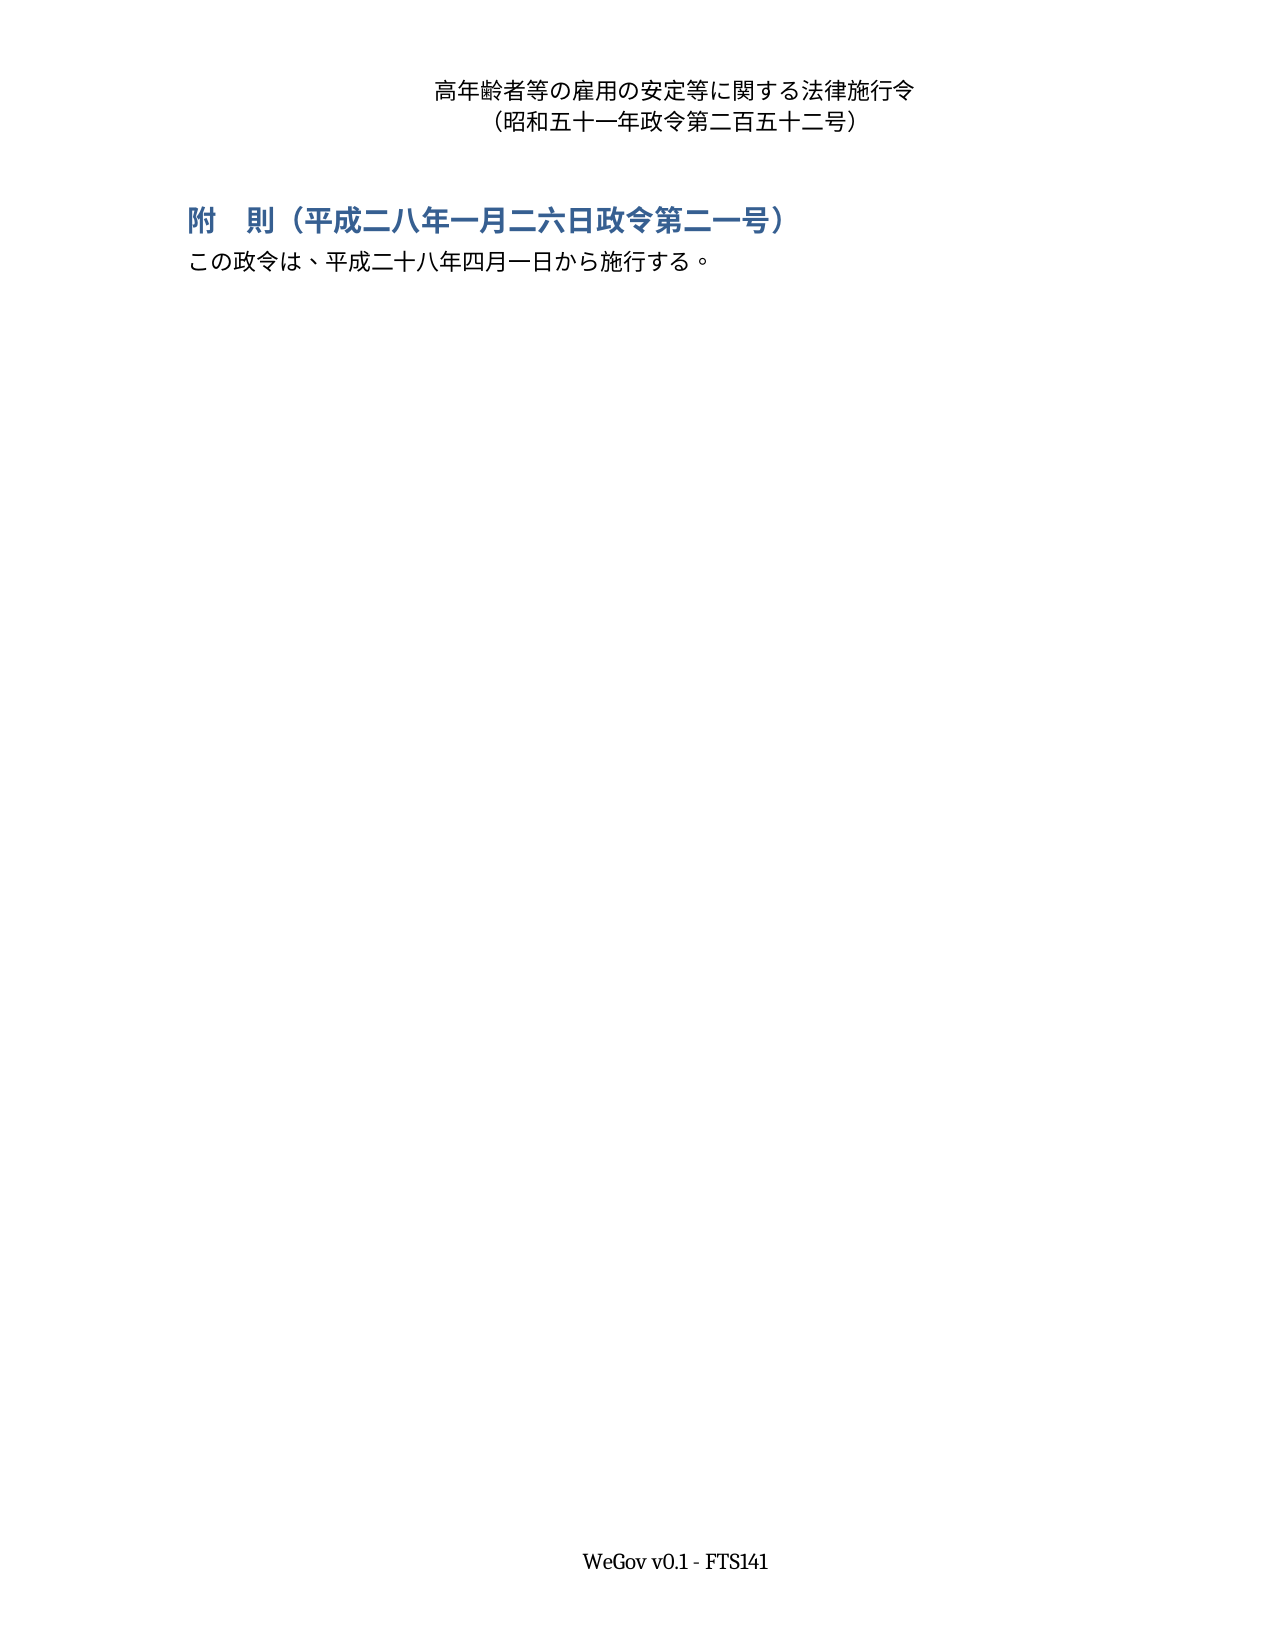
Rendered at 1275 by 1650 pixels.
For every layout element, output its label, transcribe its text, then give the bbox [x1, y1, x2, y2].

text この政令は、平成二十八年四月一日から施行する。 [187, 246, 1087, 277]
subtitle 附 則（平成二八年一月二六日政令第二一号） [187, 200, 1087, 240]
